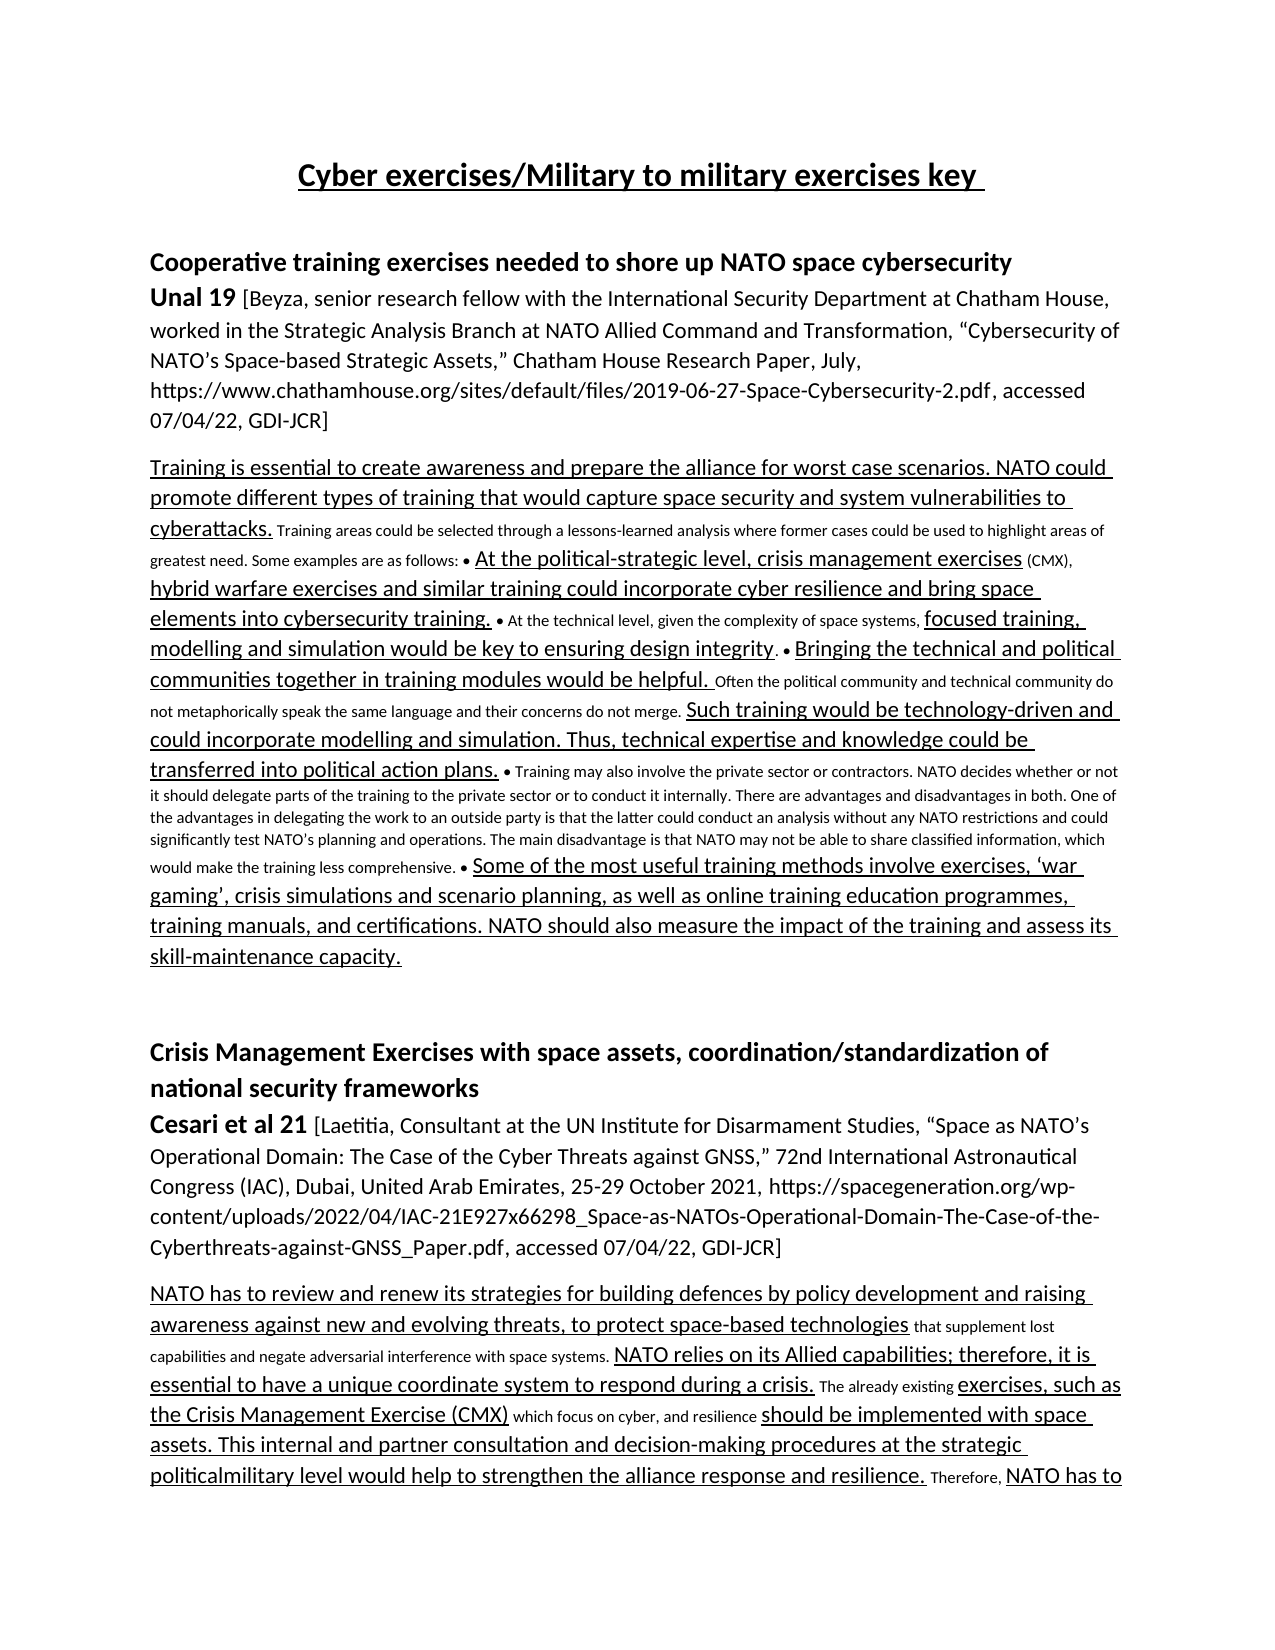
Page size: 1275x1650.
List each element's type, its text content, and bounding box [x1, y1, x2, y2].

text Training is essential to create awareness and prepare the alliance for worst case scenarios. NATO could promote different types of training that would capture space security and system vulnerabilities to cyberattacks. Training areas could be selected through a lessons-learned analysis where former cases could be used to highlight areas of greatest need. Some examples are as follows: • At the political-strategic level, crisis management exercises (CMX), hybrid warfare exercises and similar training could incorporate cyber resilience and bring space elements into cybersecurity training. • At the technical level, given the complexity of space systems, focused training, modelling and simulation would be key to ensuring design integrity. • Bringing the technical and political communities together in training modules would be helpful. Often the political community and technical community do not metaphorically speak the same language and their concerns do not merge. Such training would be technology-driven and could incorporate modelling and simulation. Thus, technical expertise and knowledge could be transferred into political action plans. • Training may also involve the private sector or contractors. NATO decides whether or not it should delegate parts of the training to the private sector or to conduct it internally. There are advantages and disadvantages in both. One of the advantages in delegating the work to an outside party is that the latter could conduct an analysis without any NATO restrictions and could significantly test NATO’s planning and operations. The main disadvantage is that NATO may not be able to share classified information, which would make the training less comprehensive. • Some of the most useful training methods involve exercises, ‘war gaming’, crisis simulations and scenario planning, as well as online training education programmes, training manuals, and certifications. NATO should also measure the impact of the training and assess its skill-maintenance capacity. [150, 453, 1125, 970]
subtitle Cooperative training exercises needed to shore up NATO space cybersecurity [150, 245, 1125, 278]
text Unal 19 [Beyza, senior research fellow with the International Security Department at Chatham House, worked in the Strategic Analysis Branch at NATO Allied Command and Transformation, “Cybersecurity of NATO’s Space-based Strategic Assets,” Chatham House Research Paper, July, https://www.chathamhouse.org/sites/default/files/2019-06-27-Space-Cybersecurity-2.pdf, accessed 07/04/22, GDI-JCR] [150, 281, 1125, 434]
text Cesari et al 21 [Laetitia, Consultant at the UN Institute for Disarmament Studies, “Space as NATO’s Operational Domain: The Case of the Cyber Threats against GNSS,” 72nd International Astronautical Congress (IAC), Dubai, United Arab Emirates, 25-29 October 2021, https://spacegeneration.org/wp-content/uploads/2022/04/IAC-21E927x66298_Space-as-NATOs-Operational-Domain-The-Case-of-the-Cyberthreats-against-GNSS_Paper.pdf, accessed 07/04/22, GDI-JCR] [150, 1107, 1125, 1261]
subtitle Crisis Management Exercises with space assets, coordination/standardization of national security frameworks [150, 1036, 1125, 1104]
subtitle Cyber exercises/Military to military exercises key [150, 154, 1125, 195]
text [150, 1279, 1125, 1489]
